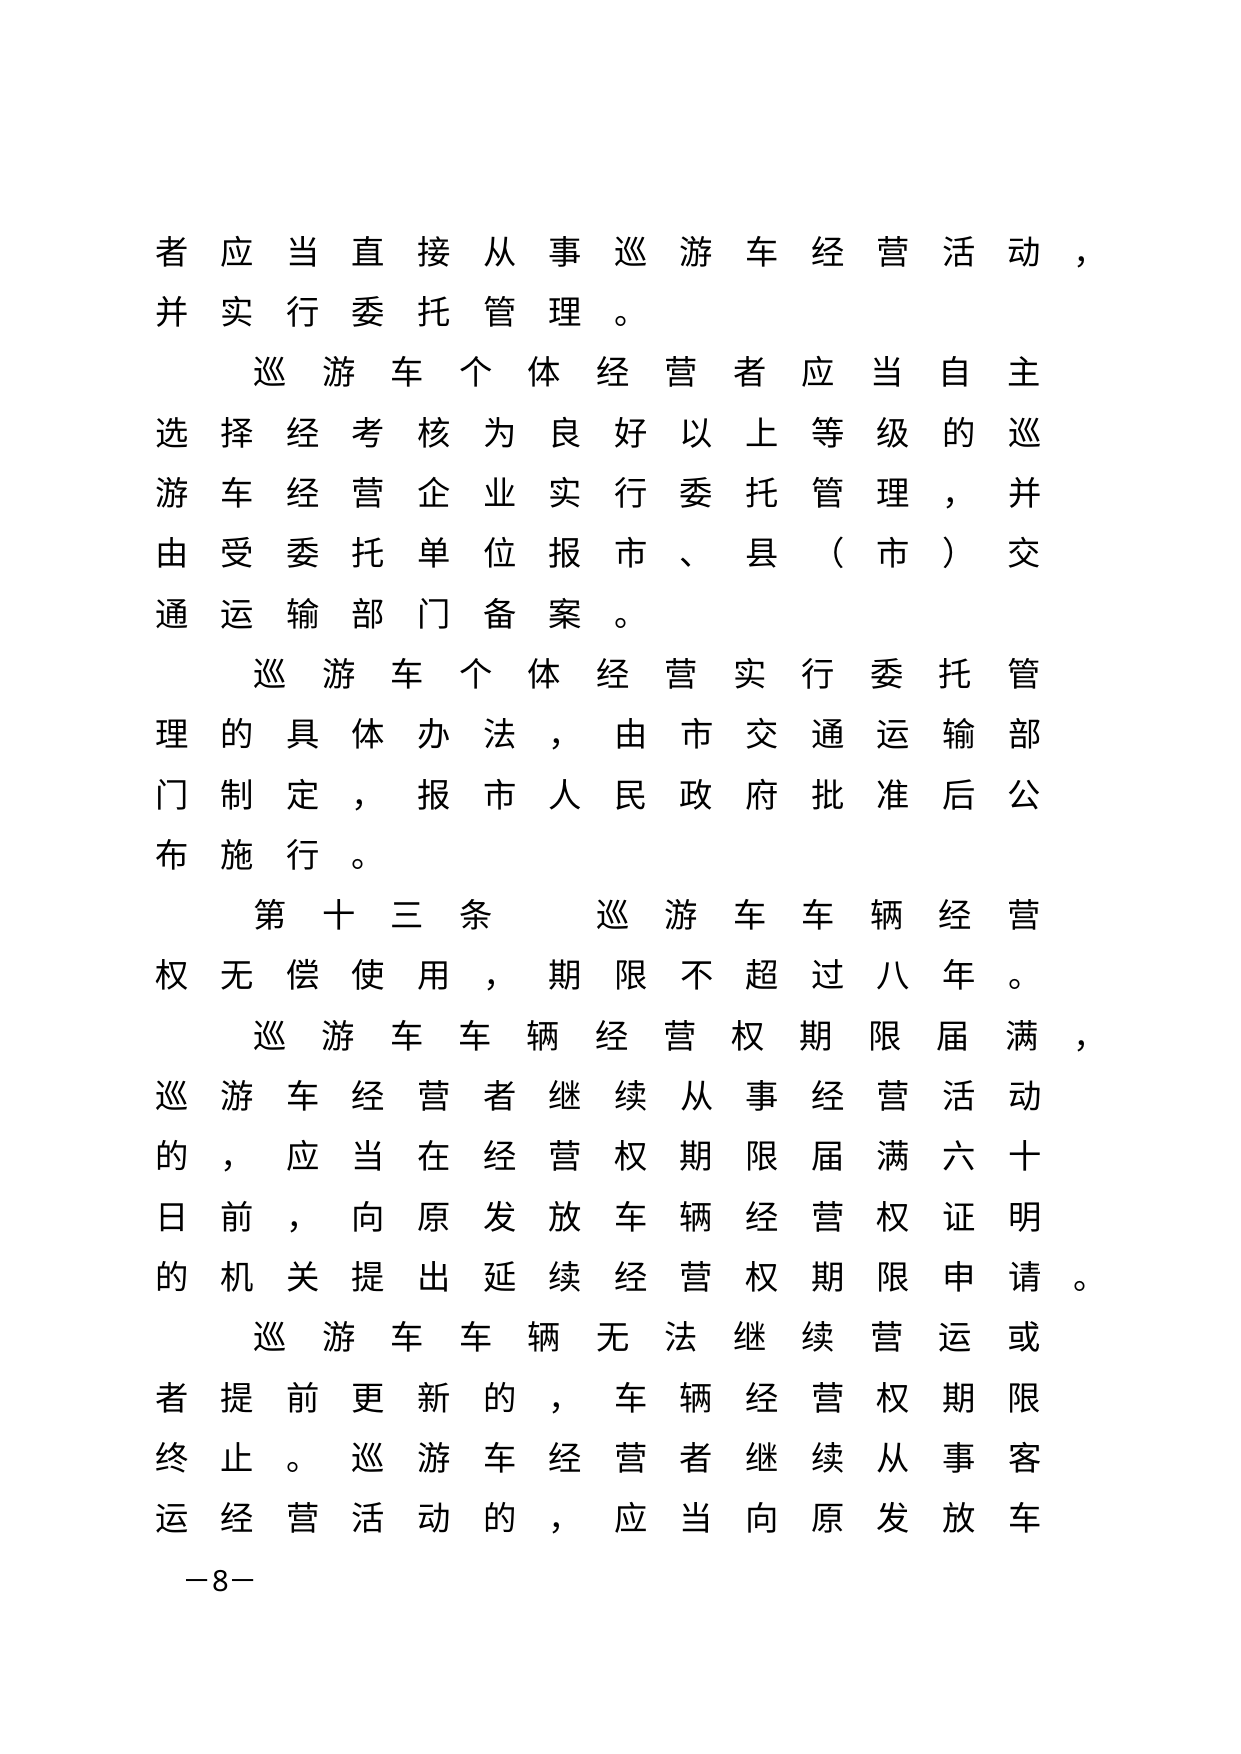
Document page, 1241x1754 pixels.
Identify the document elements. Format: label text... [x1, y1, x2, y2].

text 巡游车车辆经营权期限届满，巡游车经营者继续从事经营活动的，应当在经营权期限届满六十日前，向原发放车辆经营权证明的机关提出延续经营权期限申请。 [155, 1003, 1073, 1305]
text 巡游车个体经营实行委托管理的具体办法，由市交通运输部门制定，报市人民政府批准后公布施行。 [155, 642, 1073, 883]
text 第十二条 巡游车个体经营者应当直接从事巡游车经营活动，并实行委托管理。 [155, 219, 1073, 340]
text 巡游车个体经营者应当自主选择经考核为良好以上等级的巡游车经营企业实行委托管理，并由受委托单位报市、县（市）交通运输部门备案。 [155, 340, 1073, 642]
text 巡游车车辆无法继续营运或者提前更新的，车辆经营权期限终止。巡游车经营者继续从事客运经营活动的，应当向原发放车辆经营权证明的机关提出延续经营权期限申请。 [155, 1305, 1073, 1546]
text 第十三条 巡游车车辆经营权无偿使用，期限不超过八年。 [155, 883, 1073, 1003]
